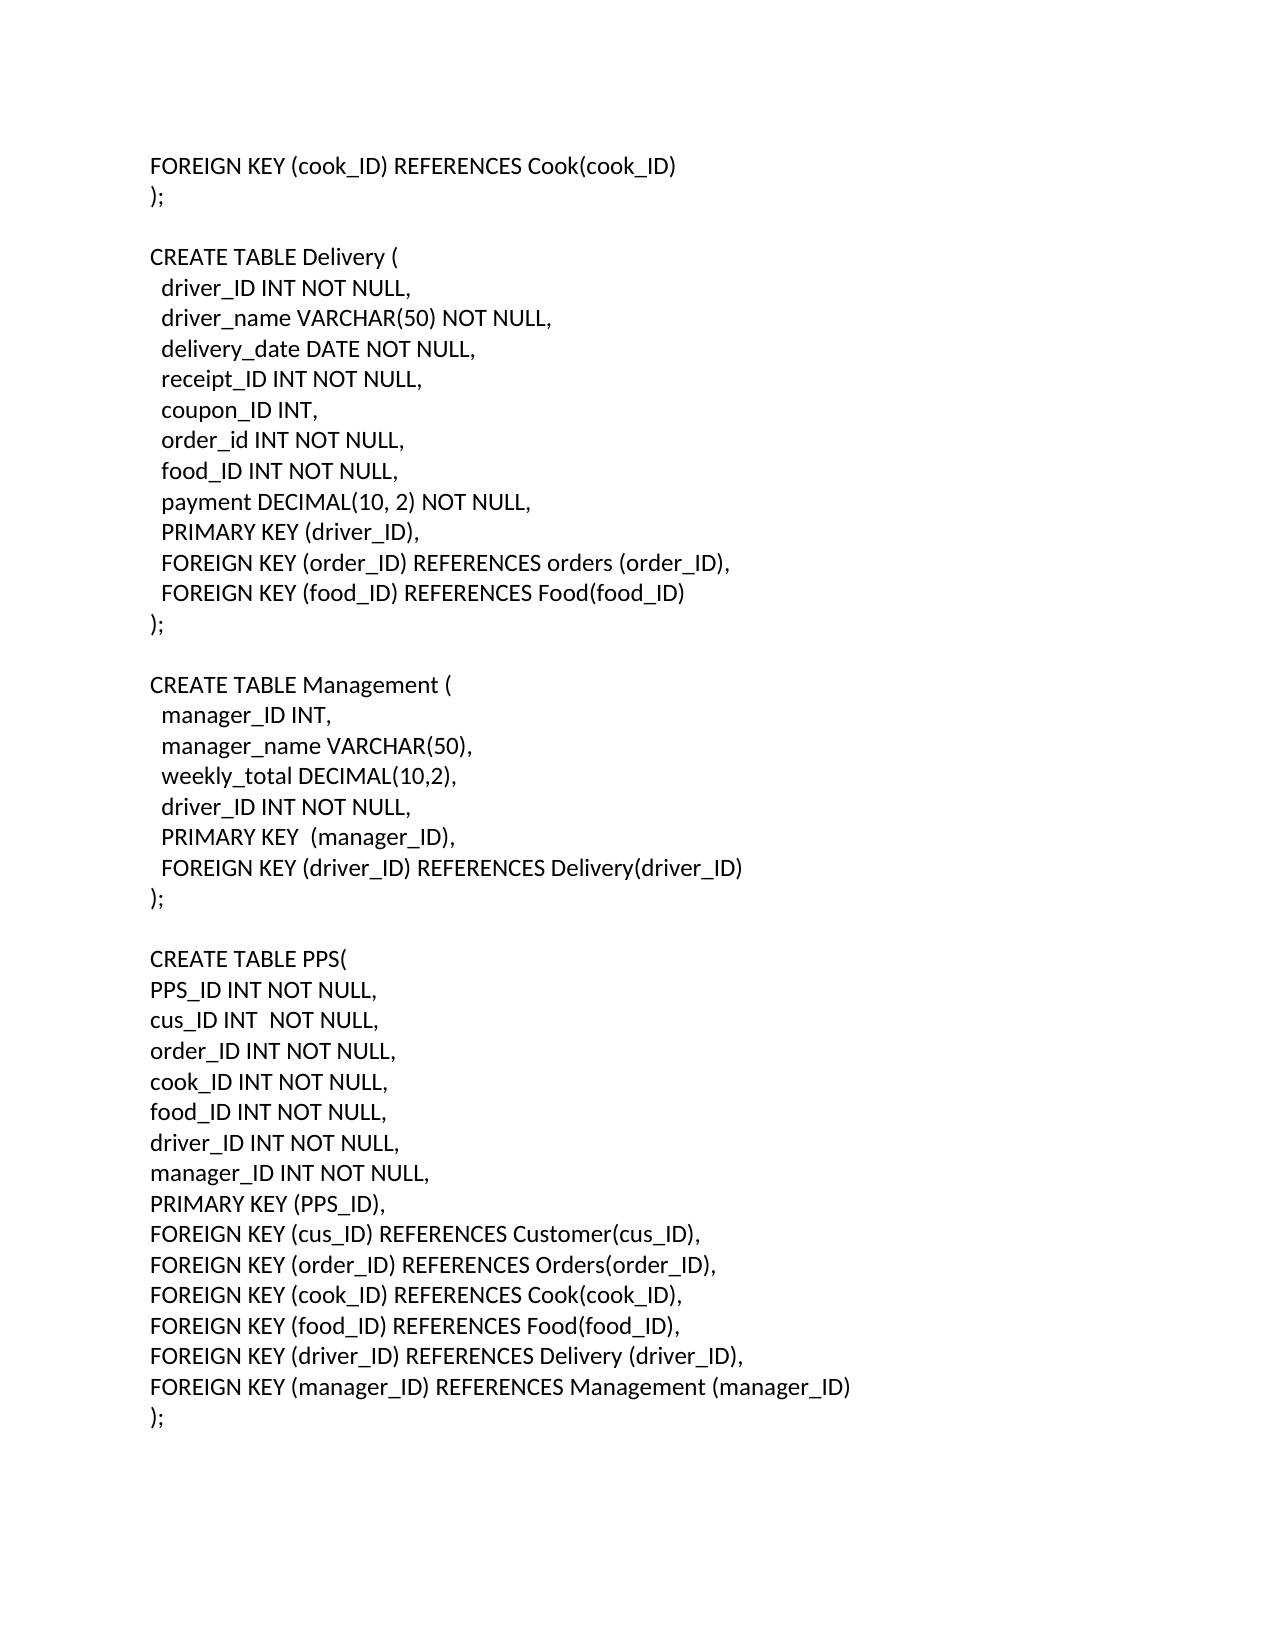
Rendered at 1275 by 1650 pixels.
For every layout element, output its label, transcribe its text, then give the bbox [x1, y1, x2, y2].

text FOREIGN KEY (driver_ID) REFERENCES Delivery(driver_ID) [150, 852, 1125, 882]
text ); [150, 1401, 1125, 1432]
text driver_ID INT NOT NULL, [150, 791, 1125, 821]
text FOREIGN KEY (cook_ID) REFERENCES Cook(cook_ID) [150, 150, 1125, 181]
text FOREIGN KEY (driver_ID) REFERENCES Delivery (driver_ID), [150, 1340, 1125, 1371]
text manager_name VARCHAR(50), [150, 730, 1125, 760]
text PRIMARY KEY (driver_ID), [150, 516, 1125, 547]
text driver_ID INT NOT NULL, [150, 1127, 1125, 1157]
text delivery_date DATE NOT NULL, [150, 333, 1125, 364]
text coupon_ID INT, [150, 394, 1125, 425]
text CREATE TABLE Delivery ( [150, 242, 1125, 272]
text PRIMARY KEY (manager_ID), [150, 821, 1125, 852]
text driver_ID INT NOT NULL, [150, 272, 1125, 303]
text manager_ID INT, [150, 699, 1125, 730]
text FOREIGN KEY (cook_ID) REFERENCES Cook(cook_ID), [150, 1279, 1125, 1310]
text ); [150, 608, 1125, 638]
text FOREIGN KEY (food_ID) REFERENCES Food(food_ID) [150, 577, 1125, 608]
text receipt_ID INT NOT NULL, [150, 364, 1125, 394]
text PRIMARY KEY (PPS_ID), [150, 1188, 1125, 1218]
text cus_ID INT NOT NULL, [150, 1004, 1125, 1035]
text CREATE TABLE Management ( [150, 669, 1125, 699]
text cook_ID INT NOT NULL, [150, 1066, 1125, 1096]
text food_ID INT NOT NULL, [150, 455, 1125, 486]
text ); [150, 181, 1125, 211]
text FOREIGN KEY (cus_ID) REFERENCES Customer(cus_ID), [150, 1218, 1125, 1249]
text FOREIGN KEY (manager_ID) REFERENCES Management (manager_ID) [150, 1371, 1125, 1401]
text order_id INT NOT NULL, [150, 425, 1125, 455]
text FOREIGN KEY (food_ID) REFERENCES Food(food_ID), [150, 1310, 1125, 1340]
text FOREIGN KEY (order_ID) REFERENCES Orders(order_ID), [150, 1249, 1125, 1279]
text driver_name VARCHAR(50) NOT NULL, [150, 303, 1125, 333]
text food_ID INT NOT NULL, [150, 1096, 1125, 1127]
text ); [150, 882, 1125, 913]
text weekly_total DECIMAL(10,2), [150, 760, 1125, 791]
text CREATE TABLE PPS( [150, 943, 1125, 974]
text PPS_ID INT NOT NULL, [150, 974, 1125, 1004]
text FOREIGN KEY (order_ID) REFERENCES orders (order_ID), [150, 547, 1125, 577]
text payment DECIMAL(10, 2) NOT NULL, [150, 486, 1125, 516]
text order_ID INT NOT NULL, [150, 1035, 1125, 1066]
text manager_ID INT NOT NULL, [150, 1157, 1125, 1188]
